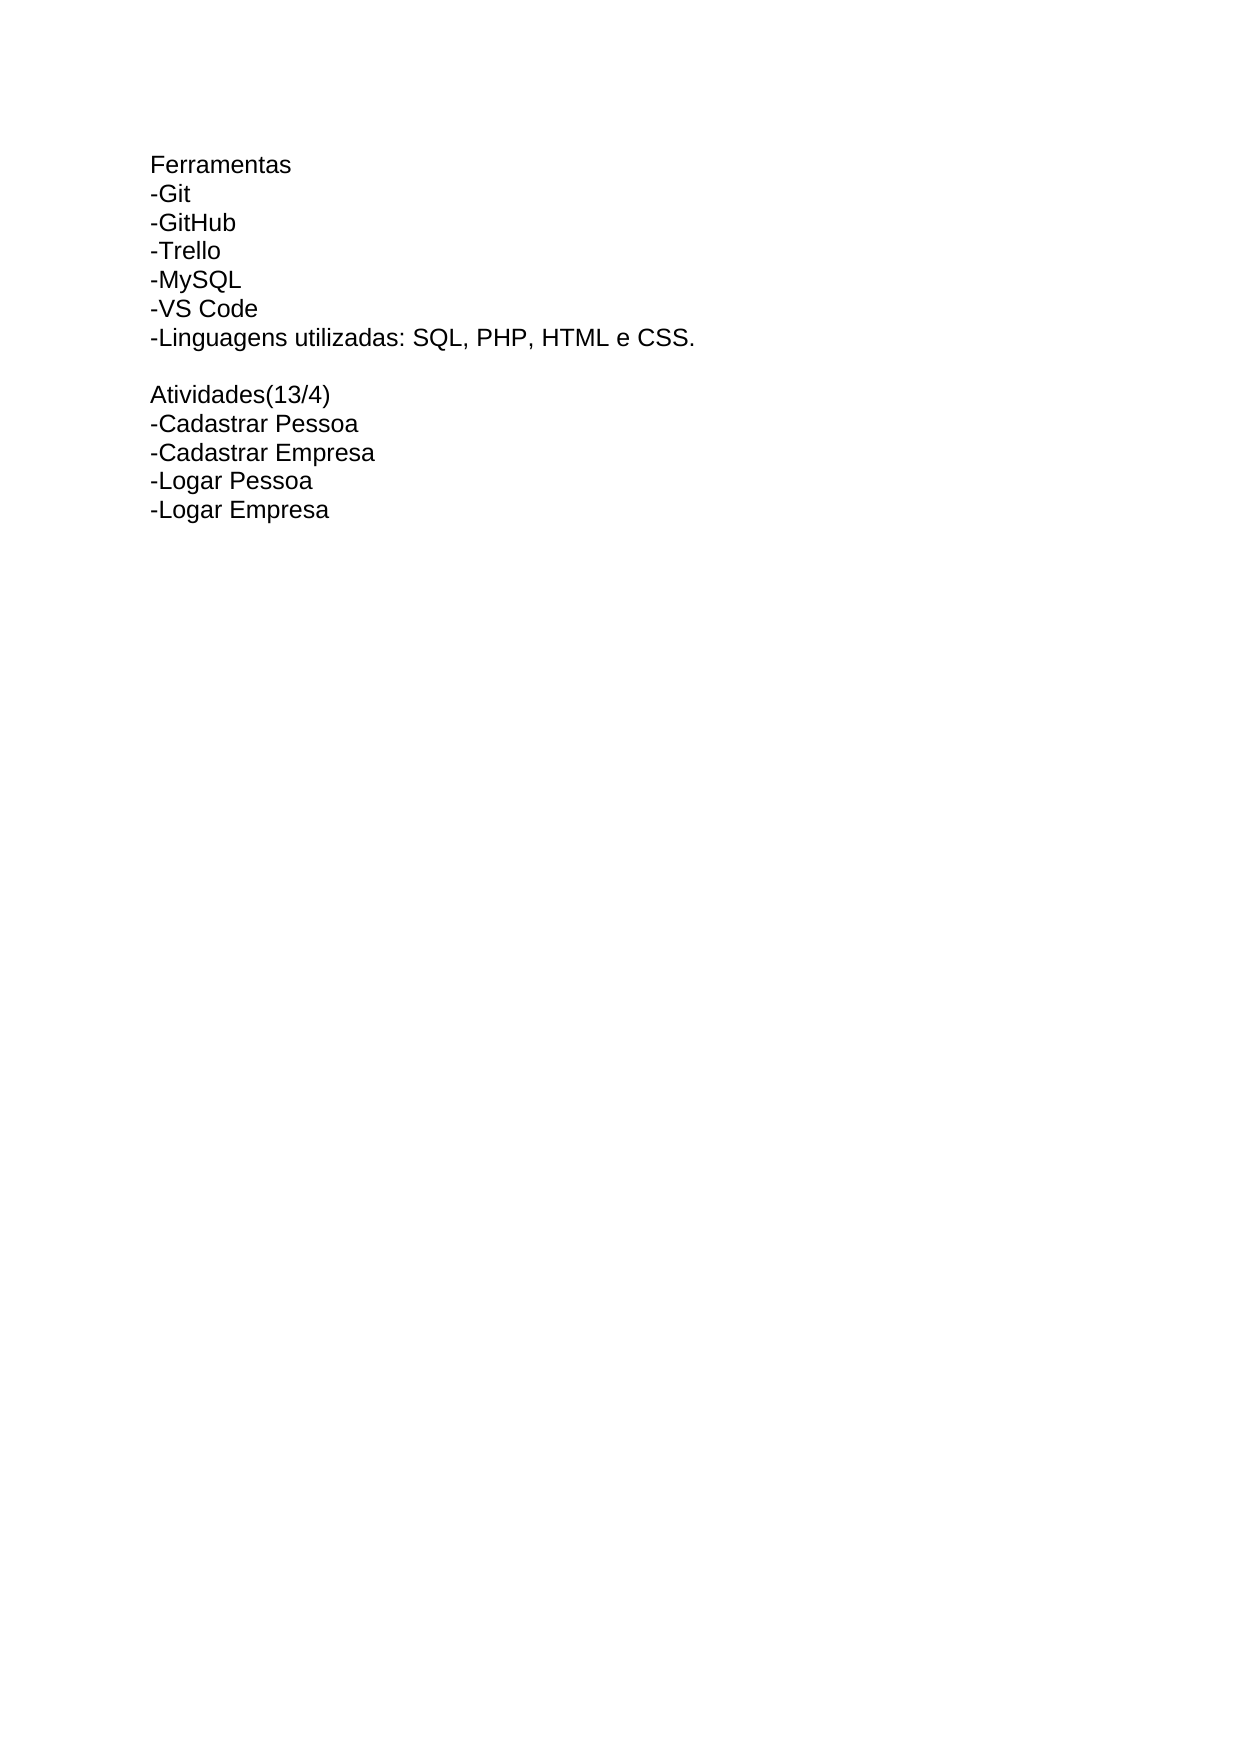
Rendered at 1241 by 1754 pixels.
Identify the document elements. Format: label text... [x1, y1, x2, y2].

text -Cadastrar Empresa [150, 437, 1090, 466]
text -GitHub [150, 207, 1090, 236]
text Atividades(13/4) [150, 380, 1090, 409]
text -Logar Empresa [150, 495, 1090, 524]
text -VS Code [150, 294, 1090, 322]
text -Git [150, 179, 1090, 207]
text -Trello [150, 236, 1090, 265]
text -Logar Pessoa [150, 466, 1090, 495]
text -Cadastrar Pessoa [150, 409, 1090, 437]
text -MySQL [150, 265, 1090, 294]
text -Linguagens utilizadas: SQL, PHP, HTML e CSS. [150, 322, 1090, 351]
text Ferramentas [150, 150, 1090, 179]
